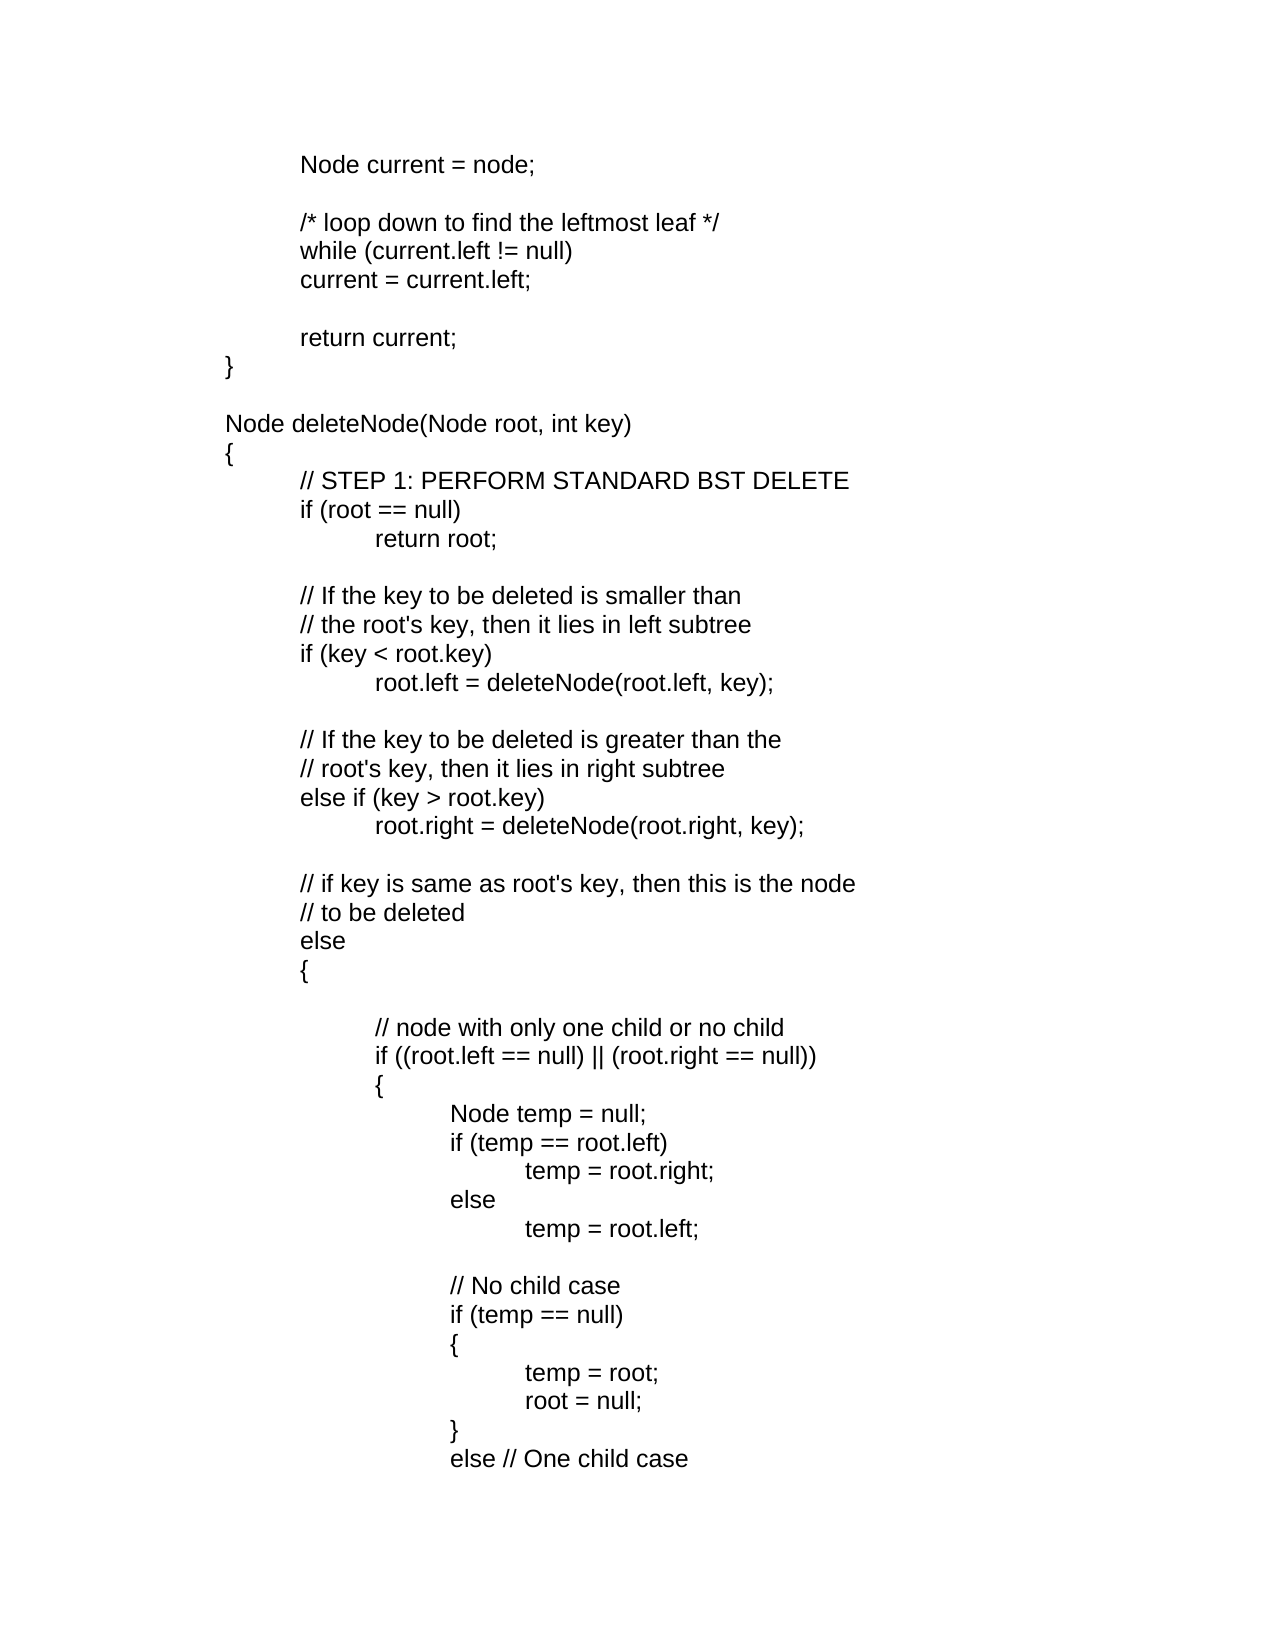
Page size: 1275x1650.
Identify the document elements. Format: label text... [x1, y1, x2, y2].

text temp = root; [150, 1357, 1125, 1386]
text else [150, 1185, 1125, 1214]
text // If the key to be deleted is smaller than [150, 581, 1125, 610]
text root.left = deleteNode(root.left, key); [150, 667, 1125, 696]
text if ((root.left == null) || (root.right == null)) [150, 1041, 1125, 1070]
text if (root == null) [150, 495, 1125, 524]
text current = current.left; [150, 265, 1125, 294]
text // the root's key, then it lies in left subtree [150, 610, 1125, 639]
text root = null; [150, 1386, 1125, 1415]
text { [150, 1070, 1125, 1099]
text // No child case [150, 1271, 1125, 1300]
text else // One child case [150, 1444, 1125, 1472]
text return root; [150, 524, 1125, 552]
text if (temp == null) [150, 1300, 1125, 1329]
text Node current = node; [150, 150, 1125, 179]
text if (temp == root.left) [150, 1127, 1125, 1156]
text { [150, 955, 1125, 984]
text // STEP 1: PERFORM STANDARD BST DELETE [150, 466, 1125, 495]
text // If the key to be deleted is greater than the [150, 725, 1125, 754]
text temp = root.left; [150, 1214, 1125, 1242]
text // node with only one child or no child [150, 1012, 1125, 1041]
text temp = root.right; [150, 1156, 1125, 1185]
text /* loop down to find the leftmost leaf */ [150, 207, 1125, 236]
text while (current.left != null) [150, 236, 1125, 265]
text } [150, 351, 1125, 380]
text // root's key, then it lies in right subtree [150, 754, 1125, 782]
text { [150, 1329, 1125, 1357]
text Node temp = null; [150, 1099, 1125, 1127]
text Node deleteNode(Node root, int key) [150, 409, 1125, 437]
text if (key < root.key) [150, 639, 1125, 667]
text else if (key > root.key) [150, 782, 1125, 811]
text { [150, 437, 1125, 466]
text return current; [150, 322, 1125, 351]
text root.right = deleteNode(root.right, key); [150, 811, 1125, 840]
text // if key is same as root's key, then this is the node [150, 869, 1125, 897]
text // to be deleted [150, 897, 1125, 926]
text else [150, 926, 1125, 955]
text } [150, 1415, 1125, 1444]
